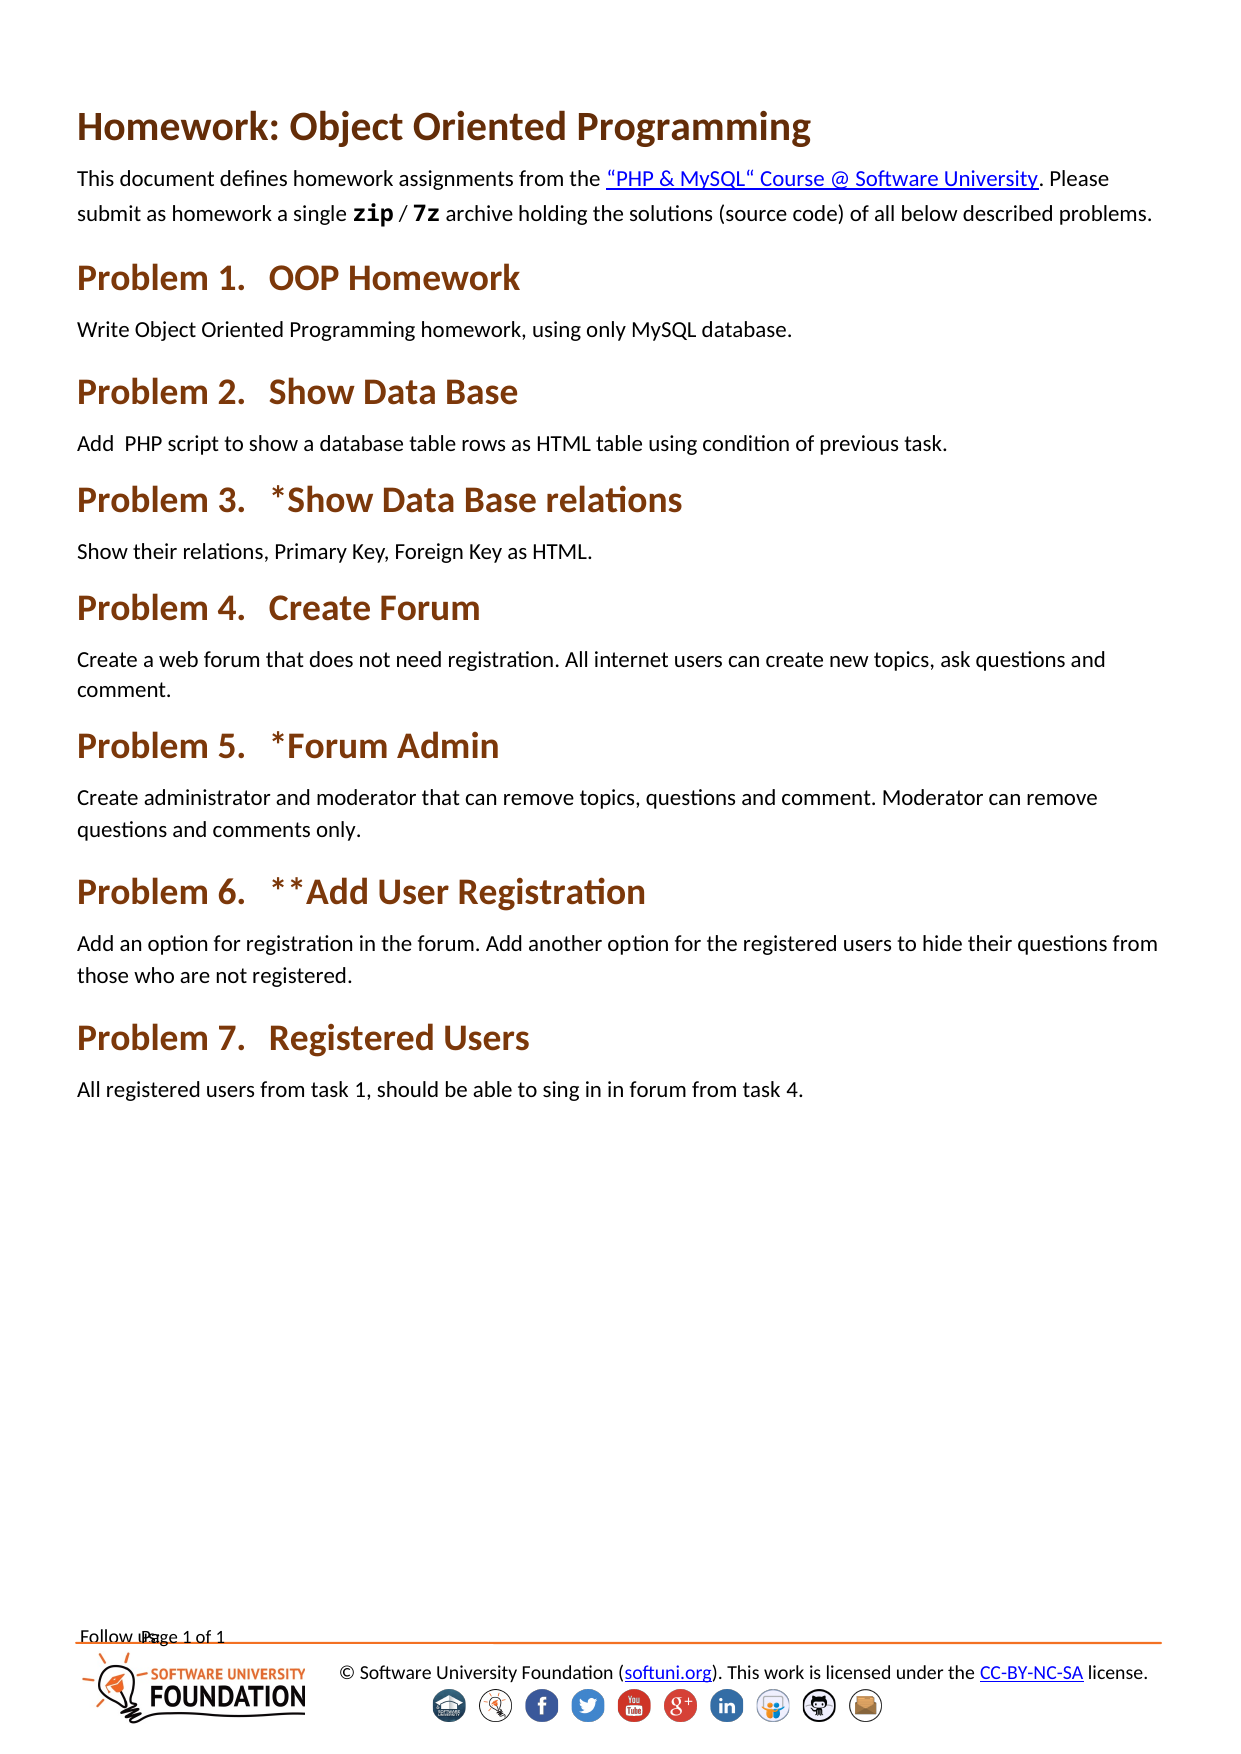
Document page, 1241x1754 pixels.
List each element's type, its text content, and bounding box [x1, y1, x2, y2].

text Create a web forum that does not need registration. All internet users can create new topics, ask questions and comment. [77, 645, 1163, 703]
text This document defines homework assignments from the “PHP & MySQL“ Course @ Software University. Please submit as homework a single zip / 7z archive holding the solutions (source code) of all below described problems. [77, 164, 1163, 228]
text Create administrator and moderator that can remove topics, questions and comment. Moderator can remove questions and comments only. [77, 783, 1163, 843]
picture [664, 1689, 697, 1722]
text All registered users from task 1, should be able to sing in in forum from task 4. [77, 1075, 1163, 1103]
picture [81, 1651, 305, 1724]
subtitle *Show Data Base relations [77, 476, 1163, 522]
subtitle *Forum Admin [77, 722, 1163, 768]
subtitle Registered Users [77, 1014, 1163, 1060]
picture [571, 1689, 605, 1722]
picture [756, 1689, 790, 1722]
text Write Object Oriented Programming homework, using only MySQL database. [77, 315, 1163, 343]
picture [617, 1689, 651, 1722]
text Add an option for registration in the forum. Add another option for the registered users to hide their questions from those who are not registered. [77, 929, 1163, 989]
picture [710, 1689, 744, 1722]
picture [432, 1689, 466, 1722]
picture [479, 1689, 512, 1722]
subtitle Homework: Object Oriented Programming [77, 99, 1163, 150]
subtitle **Add User Registration [77, 868, 1163, 914]
subtitle Create Forum [77, 584, 1163, 629]
picture [525, 1689, 559, 1722]
subtitle OOP Homework [77, 254, 1163, 299]
picture [849, 1689, 882, 1722]
text Show their relations, Primary Key, Foreign Key as HTML. [77, 537, 1163, 565]
subtitle Show Data Base [77, 368, 1163, 414]
picture [802, 1689, 836, 1722]
text Add PHP script to show a database table rows as HTML table using condition of previous task. [77, 429, 1163, 457]
